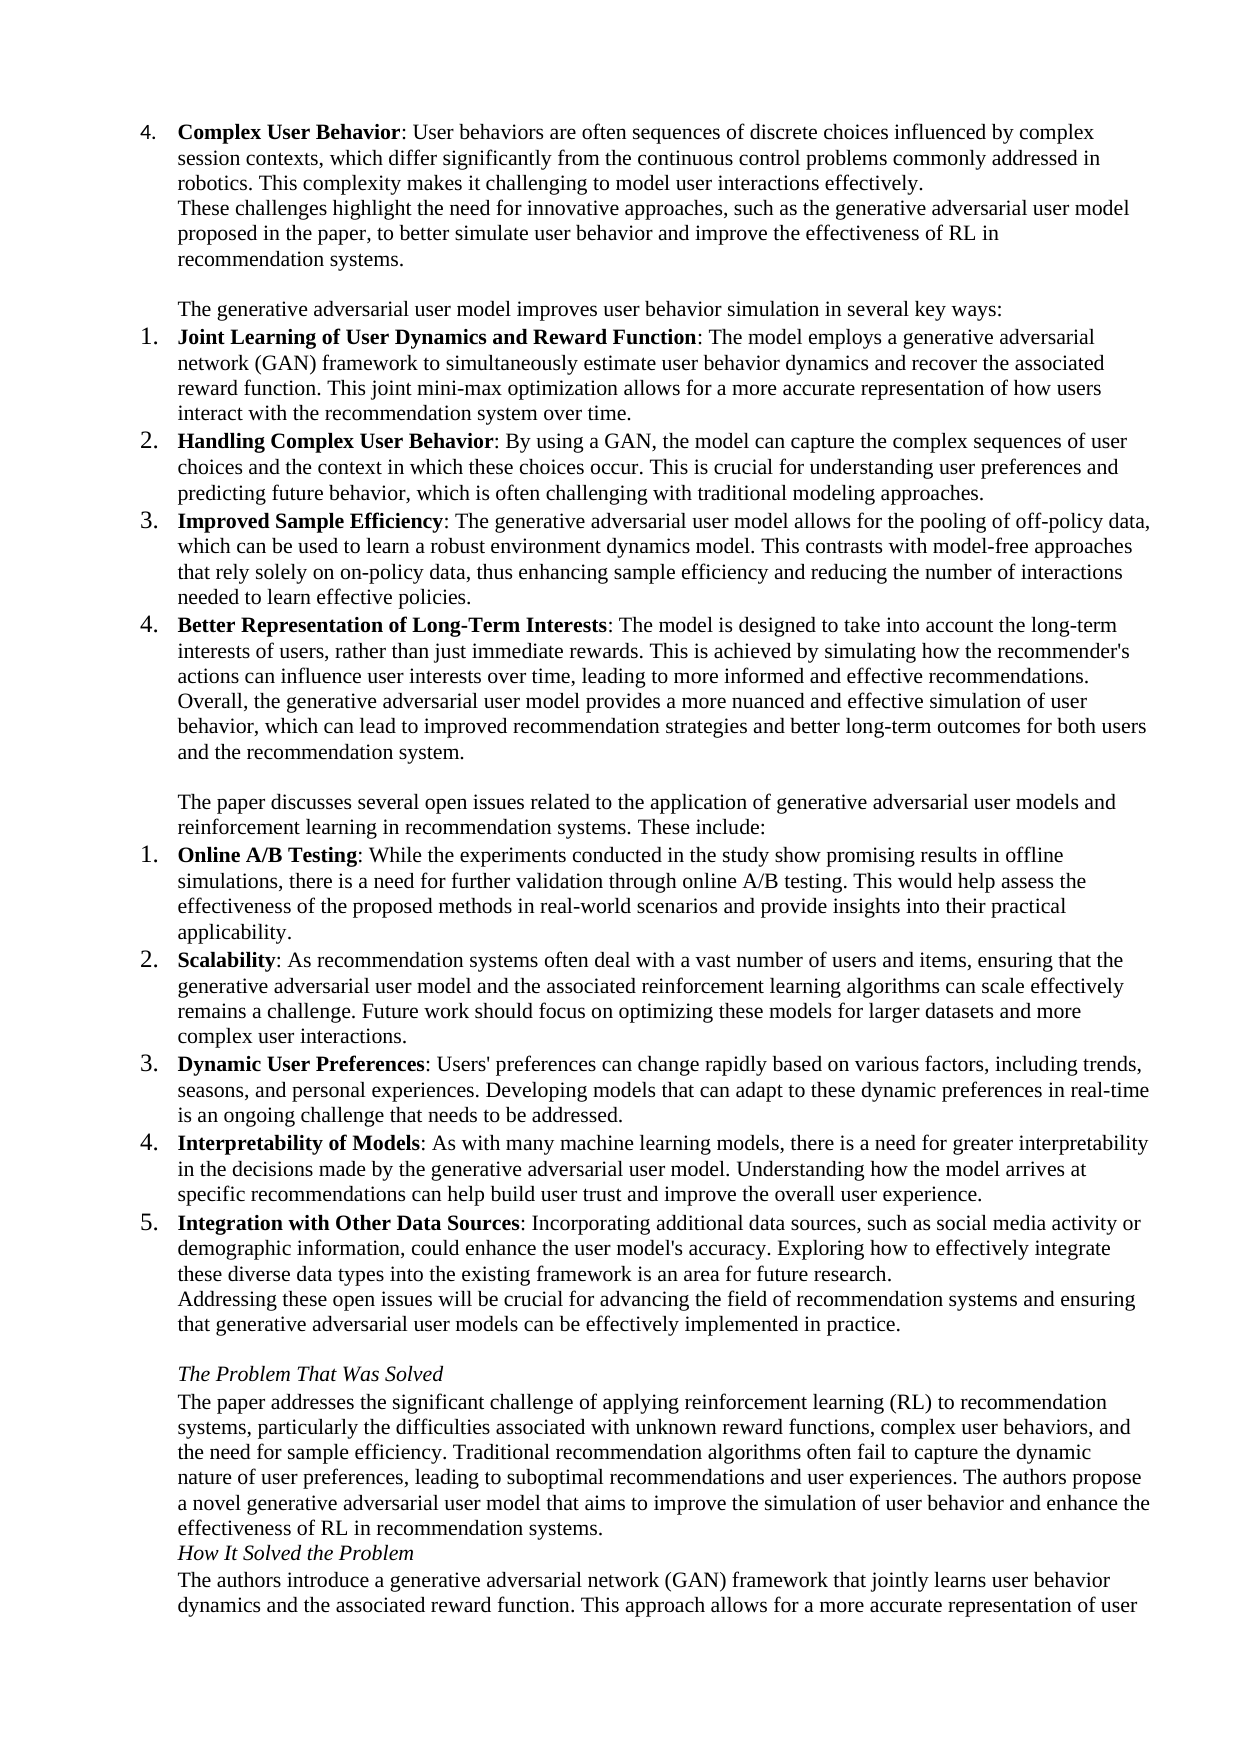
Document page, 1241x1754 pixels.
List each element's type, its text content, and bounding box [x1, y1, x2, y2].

list Complex User Behavior: User behaviors are often sequences of discrete choices influenced by complex session contexts, which differ significantly from the continuous control problems commonly addressed in robotics. This complexity makes it challenging to model user interactions effectively. [140, 118, 1152, 195]
text The generative adversarial user model improves user behavior simulation in several key ways: [177, 296, 1152, 321]
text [177, 1567, 1152, 1617]
text Addressing these open issues will be crucial for advancing the field of recommendation systems and ensuring that generative adversarial user models can be effectively implemented in practice. [177, 1286, 1152, 1336]
list Online A/B Testing: While the experiments conducted in the study show promising results in offline simulations, there is a need for further validation through online A/B testing. This would help assess the effectiveness of the proposed methods in real-world scenarios and provide insights into their practical applicability. [140, 839, 1152, 944]
list Interpretability of Models: As with many machine learning models, there is a need for greater interpretability in the decisions made by the generative adversarial user model. Understanding how the model arrives at specific recommendations can help build user trust and improve the overall user experience. [140, 1127, 1152, 1207]
subtitle The Problem That Was Solved [177, 1361, 1152, 1387]
list Better Representation of Long-Term Interests: The model is designed to take into account the long-term interests of users, rather than just immediate rewards. This is achieved by simulating how the recommender's actions can influence user interests over time, leading to more informed and effective recommendations. [140, 609, 1152, 688]
list Integration with Other Data Sources: Incorporating additional data sources, such as social media activity or demographic information, could enhance the user model's accuracy. Exploring how to effectively integrate these diverse data types into the existing framework is an area for future research. [140, 1207, 1152, 1286]
list Handling Complex User Behavior: By using a GAN, the model can capture the complex sequences of user choices and the context in which these choices occur. This is crucial for understanding user preferences and predicting future behavior, which is often challenging with traditional modeling approaches. [140, 426, 1152, 505]
subtitle How It Solved the Problem [177, 1540, 1152, 1565]
list Dynamic User Preferences: Users' preferences can change rapidly based on various factors, including trends, seasons, and personal experiences. Developing models that can adapt to these dynamic preferences in real-time is an ongoing challenge that needs to be addressed. [140, 1048, 1152, 1127]
text These challenges highlight the need for innovative approaches, such as the generative adversarial user model proposed in the paper, to better simulate user behavior and improve the effectiveness of RL in recommendation systems. [177, 195, 1152, 271]
list Scalability: As recommendation systems often deal with a vast number of users and items, ensuring that the generative adversarial user model and the associated reinforcement learning algorithms can scale effectively remains a challenge. Future work should focus on optimizing these models for larger datasets and more complex user interactions. [140, 944, 1152, 1048]
list Joint Learning of User Dynamics and Reward Function: The model employs a generative adversarial network (GAN) framework to simultaneously estimate user behavior dynamics and recover the associated reward function. This joint mini-max optimization allows for a more accurate representation of how users interact with the recommendation system over time. [140, 321, 1152, 426]
list Improved Sample Efficiency: The generative adversarial user model allows for the pooling of off-policy data, which can be used to learn a robust environment dynamics model. This contrasts with model-free approaches that rely solely on on-policy data, thus enhancing sample efficiency and reducing the number of interactions needed to learn effective policies. [140, 505, 1152, 609]
text The paper discusses several open issues related to the application of generative adversarial user models and reinforcement learning in recommendation systems. These include: [177, 789, 1152, 839]
text The paper addresses the significant challenge of applying reinforcement learning (RL) to recommendation systems, particularly the difficulties associated with unknown reward functions, complex user behaviors, and the need for sample efficiency. Traditional recommendation algorithms often fail to capture the dynamic nature of user preferences, leading to suboptimal recommendations and user experiences. The authors propose a novel generative adversarial user model that aims to improve the simulation of user behavior and enhance the effectiveness of RL in recommendation systems. [177, 1389, 1152, 1540]
text Overall, the generative adversarial user model provides a more nuanced and effective simulation of user behavior, which can lead to improved recommendation strategies and better long-term outcomes for both users and the recommendation system. [177, 688, 1152, 764]
